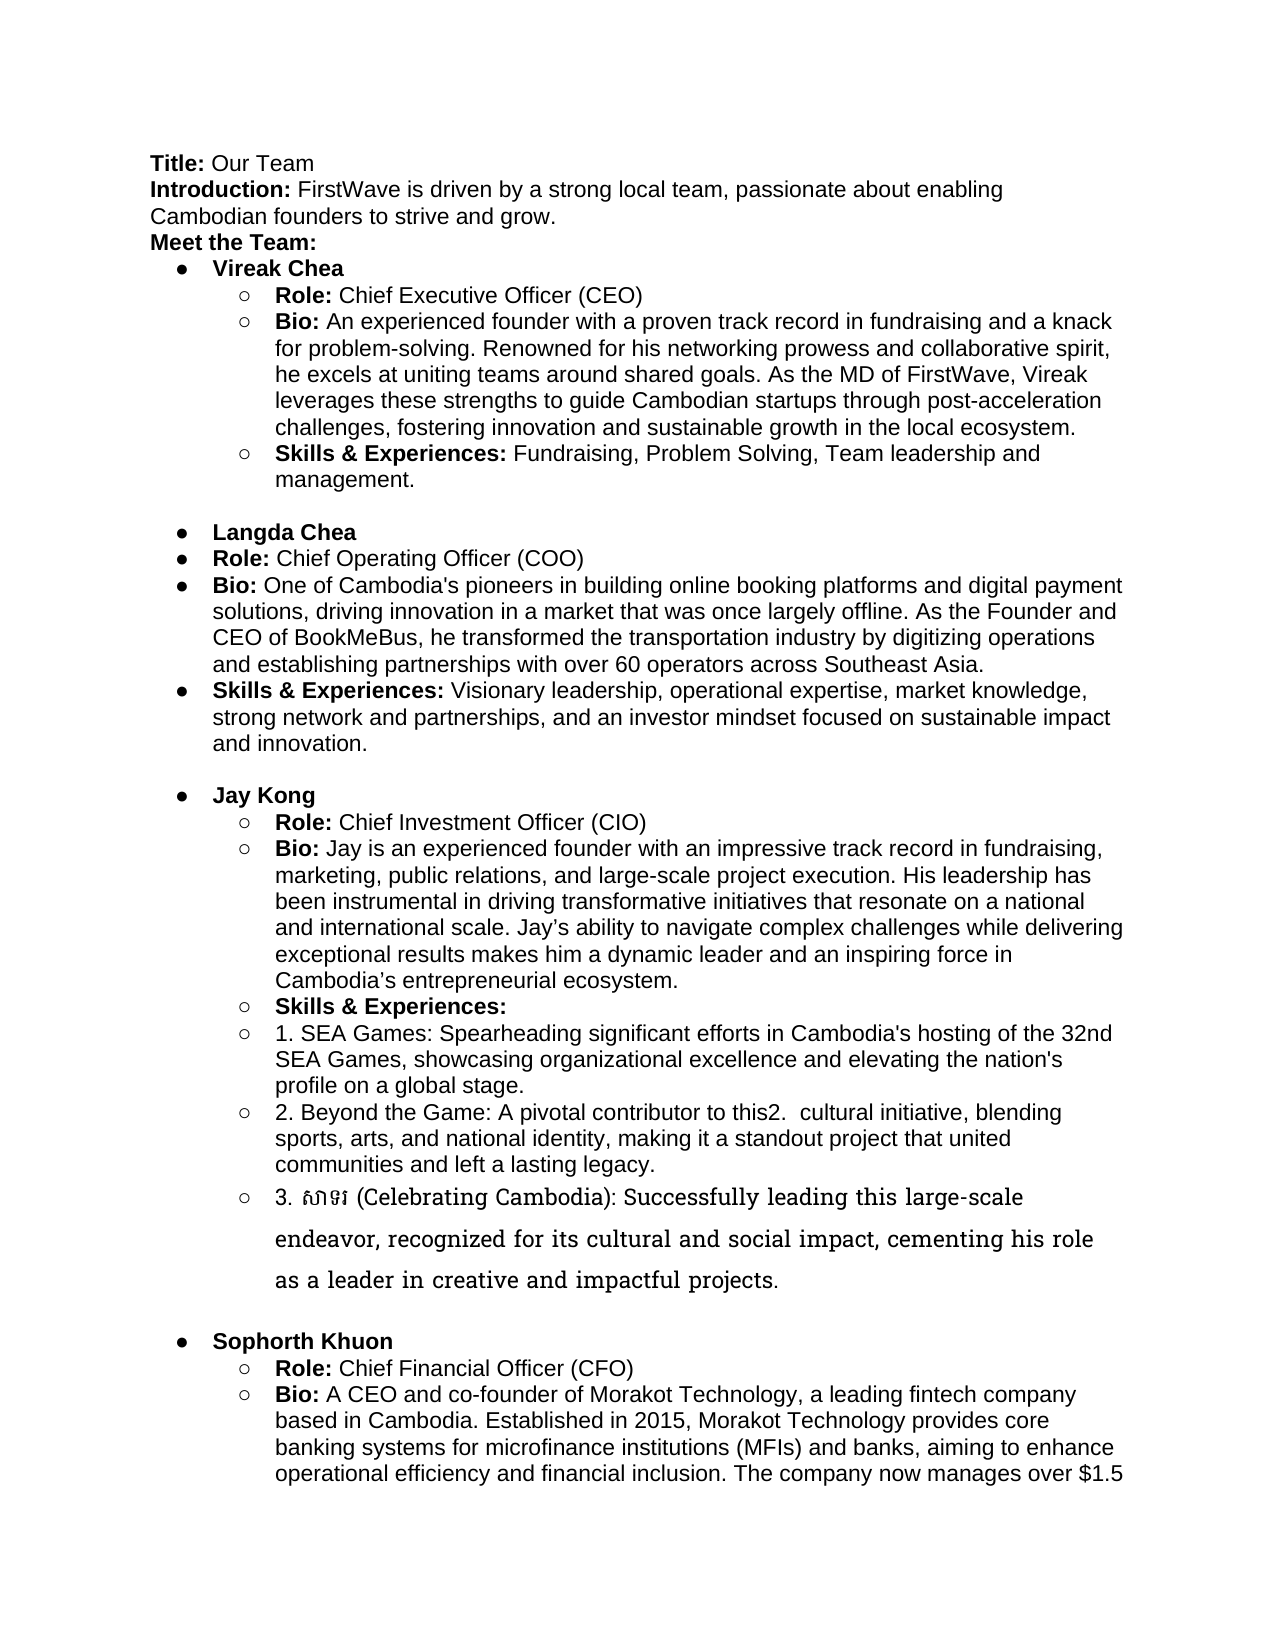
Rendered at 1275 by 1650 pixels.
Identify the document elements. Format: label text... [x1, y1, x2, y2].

list Role: Chief Financial Officer (CFO) [237, 1354, 1125, 1381]
list 3. សាទរ (Celebrating Cambodia): Successfully leading this large-scale endeavor, recognized for its cultural and social impact, cementing his role as a leader in creative and impactful projects. [237, 1178, 1125, 1302]
list Bio: Jay is an experienced founder with an impressive track record in fundraising, marketing, public relations, and large-scale project execution. His leadership has been instrumental in driving transformative initiatives that resonate on a national and international scale. Jay’s ability to navigate complex challenges while delivering exceptional results makes him a dynamic leader and an inspiring force in Cambodia’s entrepreneurial ecosystem. [237, 835, 1125, 993]
list Role: Chief Investment Officer (CIO) [237, 809, 1125, 835]
list Role: Chief Operating Officer (COO) [175, 545, 1125, 572]
list 1. SEA Games: Spearheading significant efforts in Cambodia's hosting of the 32nd SEA Games, showcasing organizational excellence and elevating the nation's profile on a global stage. [237, 1020, 1125, 1099]
list Jay Kong [175, 782, 1125, 809]
list Bio: One of Cambodia's pioneers in building online booking platforms and digital payment solutions, driving innovation in a market that was once largely offline. As the Founder and CEO of BookMeBus, he transformed the transportation industry by digitizing operations and establishing partnerships with over 60 operators across Southeast Asia. [175, 572, 1125, 677]
list Vireak Chea [175, 255, 1125, 282]
list 2. Beyond the Game: A pivotal contributor to this2. cultural initiative, blending sports, arts, and national identity, making it a standout project that united communities and left a lasting legacy. [237, 1099, 1125, 1178]
text Title: Our Team [150, 150, 1125, 176]
list Sophorth Khuon [175, 1328, 1125, 1354]
text Meet the Team: [150, 229, 1125, 255]
list Langda Chea [175, 519, 1125, 545]
text Introduction: FirstWave is driven by a strong local team, passionate about enabling Cambodian founders to strive and grow. [150, 176, 1125, 229]
list Skills & Experiences: Visionary leadership, operational expertise, market knowledge, strong network and partnerships, and an investor mindset focused on sustainable impact and innovation. [175, 677, 1125, 756]
list Skills & Experiences: [237, 993, 1125, 1020]
list Role: Chief Executive Officer (CEO) [237, 282, 1125, 308]
list Bio: An experienced founder with a proven track record in fundraising and a knack for problem-solving. Renowned for his networking prowess and collaborative spirit, he excels at uniting teams around shared goals. As the MD of FirstWave, Vireak leverages these strengths to guide Cambodian startups through post-acceleration challenges, fostering innovation and sustainable growth in the local ecosystem. [237, 308, 1125, 440]
list Skills & Experiences: Fundraising, Problem Solving, Team leadership and management. [237, 440, 1125, 493]
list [237, 1381, 1125, 1486]
